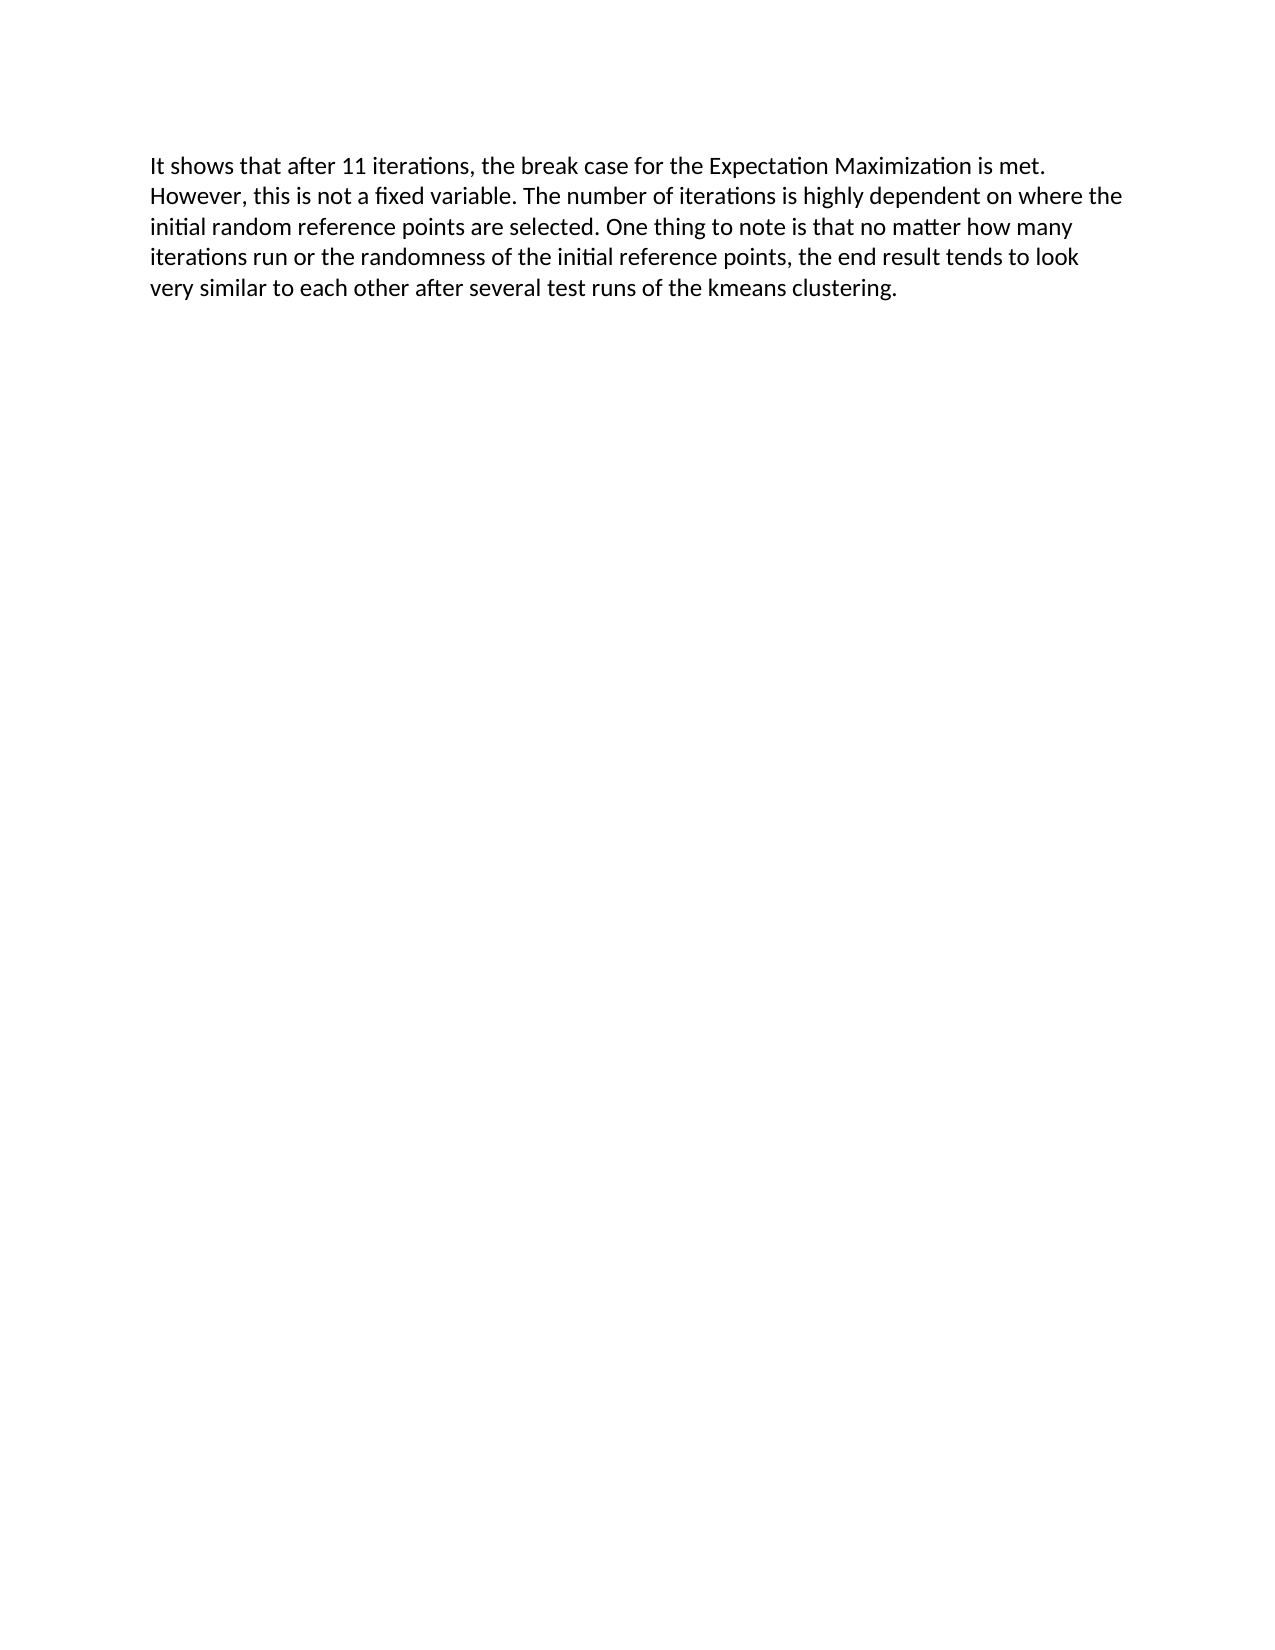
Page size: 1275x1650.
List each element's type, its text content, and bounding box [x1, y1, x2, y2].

text It shows that after 11 iterations, the break case for the Expectation Maximization is met. However, this is not a fixed variable. The number of iterations is highly dependent on where the initial random reference points are selected. One thing to note is that no matter how many iterations run or the randomness of the initial reference points, the end result tends to look very similar to each other after several test runs of the kmeans clustering. [150, 150, 1125, 303]
